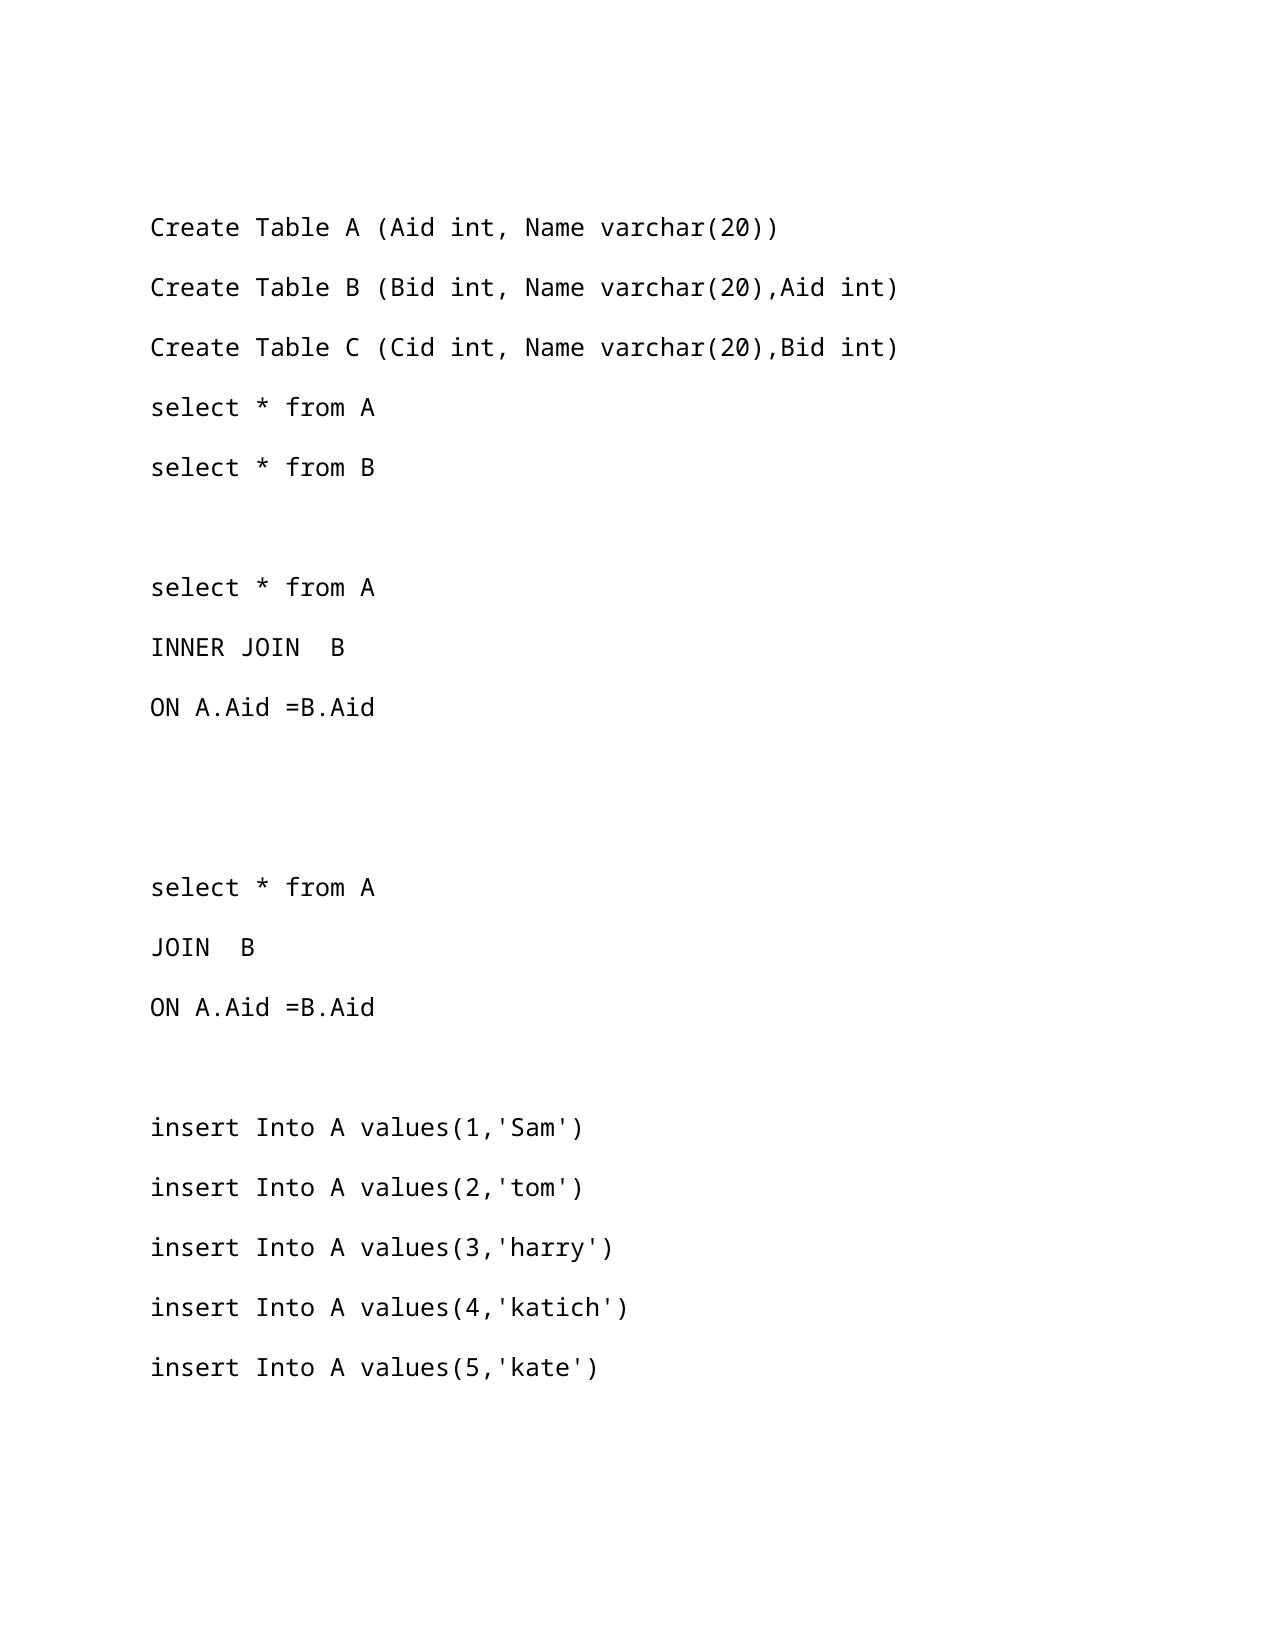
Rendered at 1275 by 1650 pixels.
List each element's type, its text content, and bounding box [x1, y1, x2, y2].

text select * from A [150, 390, 1125, 424]
text INNER JOIN B [150, 630, 1125, 664]
text select * from A [150, 870, 1125, 904]
text JOIN B [150, 930, 1125, 964]
text insert Into A values(5,'kate') [150, 1350, 1125, 1384]
text Create Table A (Aid int, Name varchar(20)) [150, 210, 1125, 244]
text ON A.Aid =B.Aid [150, 690, 1125, 724]
text insert Into A values(4,'katich') [150, 1290, 1125, 1324]
text Create Table B (Bid int, Name varchar(20),Aid int) [150, 270, 1125, 304]
text select * from A [150, 570, 1125, 604]
text insert Into A values(2,'tom') [150, 1170, 1125, 1204]
text insert Into A values(3,'harry') [150, 1230, 1125, 1264]
text select * from B [150, 450, 1125, 484]
text ON A.Aid =B.Aid [150, 990, 1125, 1024]
text insert Into A values(1,'Sam') [150, 1110, 1125, 1144]
text Create Table C (Cid int, Name varchar(20),Bid int) [150, 330, 1125, 364]
